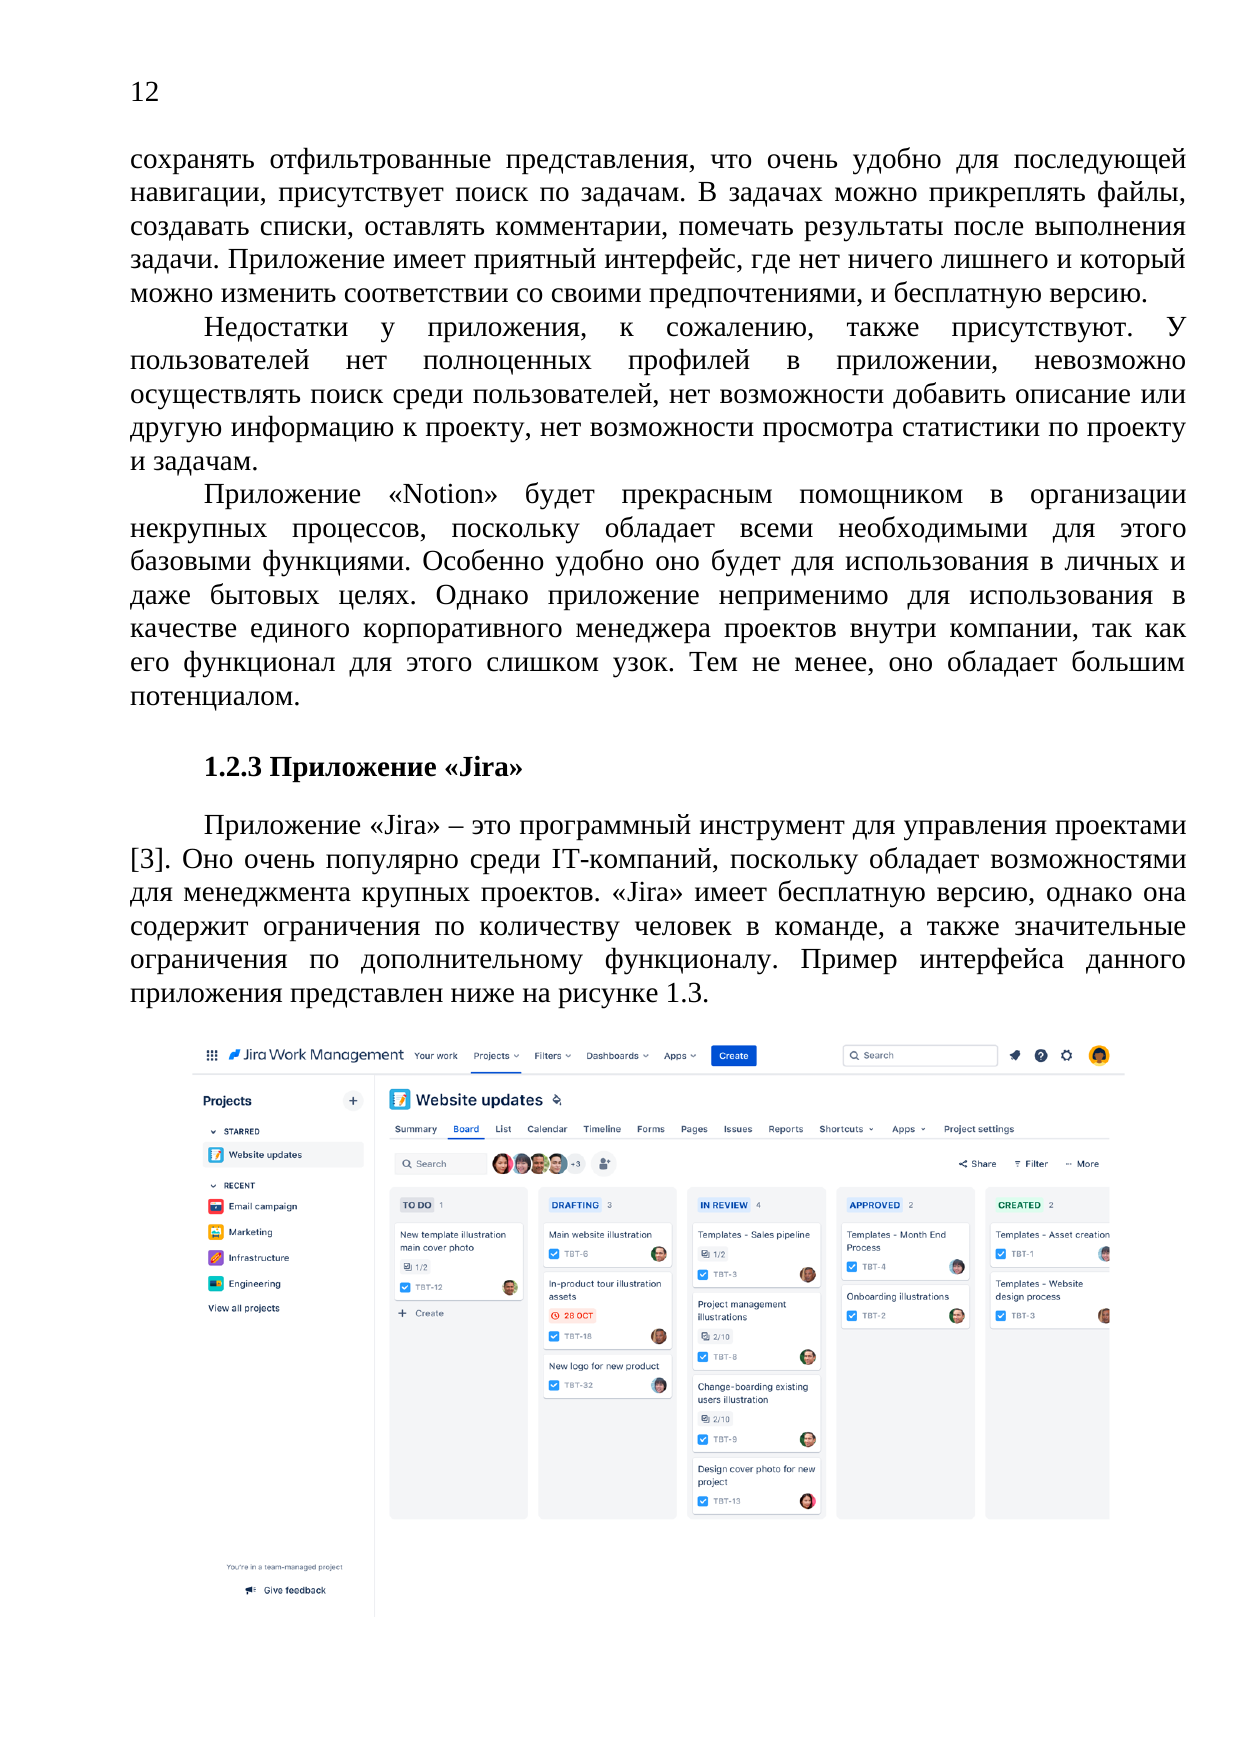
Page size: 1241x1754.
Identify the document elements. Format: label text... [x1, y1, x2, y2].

picture [192, 1037, 1125, 1617]
text Приложение «Notion» будет прекрасным помощником в организации некрупных процессов, поскольку обладает всеми необходимыми для этого базовыми функциями. Особенно удобно оно будет для использования в личных и даже бытовых целях. Однако приложение неприменимо для использования в качестве единого корпоративного менеджера проектов внутри компании, так как его функционал для этого слишком узок. Тем не менее, оно обладает большим потенциалом. [130, 476, 1187, 711]
text Недостатки у приложения, к сожалению, также присутствуют. У пользователей нет полноценных профилей в приложении, невозможно осуществлять поиск среди пользователей, нет возможности добавить описание или другую информацию к проекту, нет возможности просмотра статистики по проекту и задачам. [130, 309, 1187, 476]
text Приложение «Jira» – это программный инструмент для управления проектами [3]. Оно очень популярно среди IT-компаний, поскольку обладает возможностями для менеджмента крупных проектов. «Jira» имеет бесплатную версию, однако она содержит ограничения по количеству человек в команде, а также значительные ограничения по дополнительному функционалу. Пример интерфейса данного приложения представлен ниже на рисунке 1.3. [130, 807, 1187, 1008]
list Приложение «Jira» [130, 749, 1187, 782]
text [130, 141, 1187, 309]
